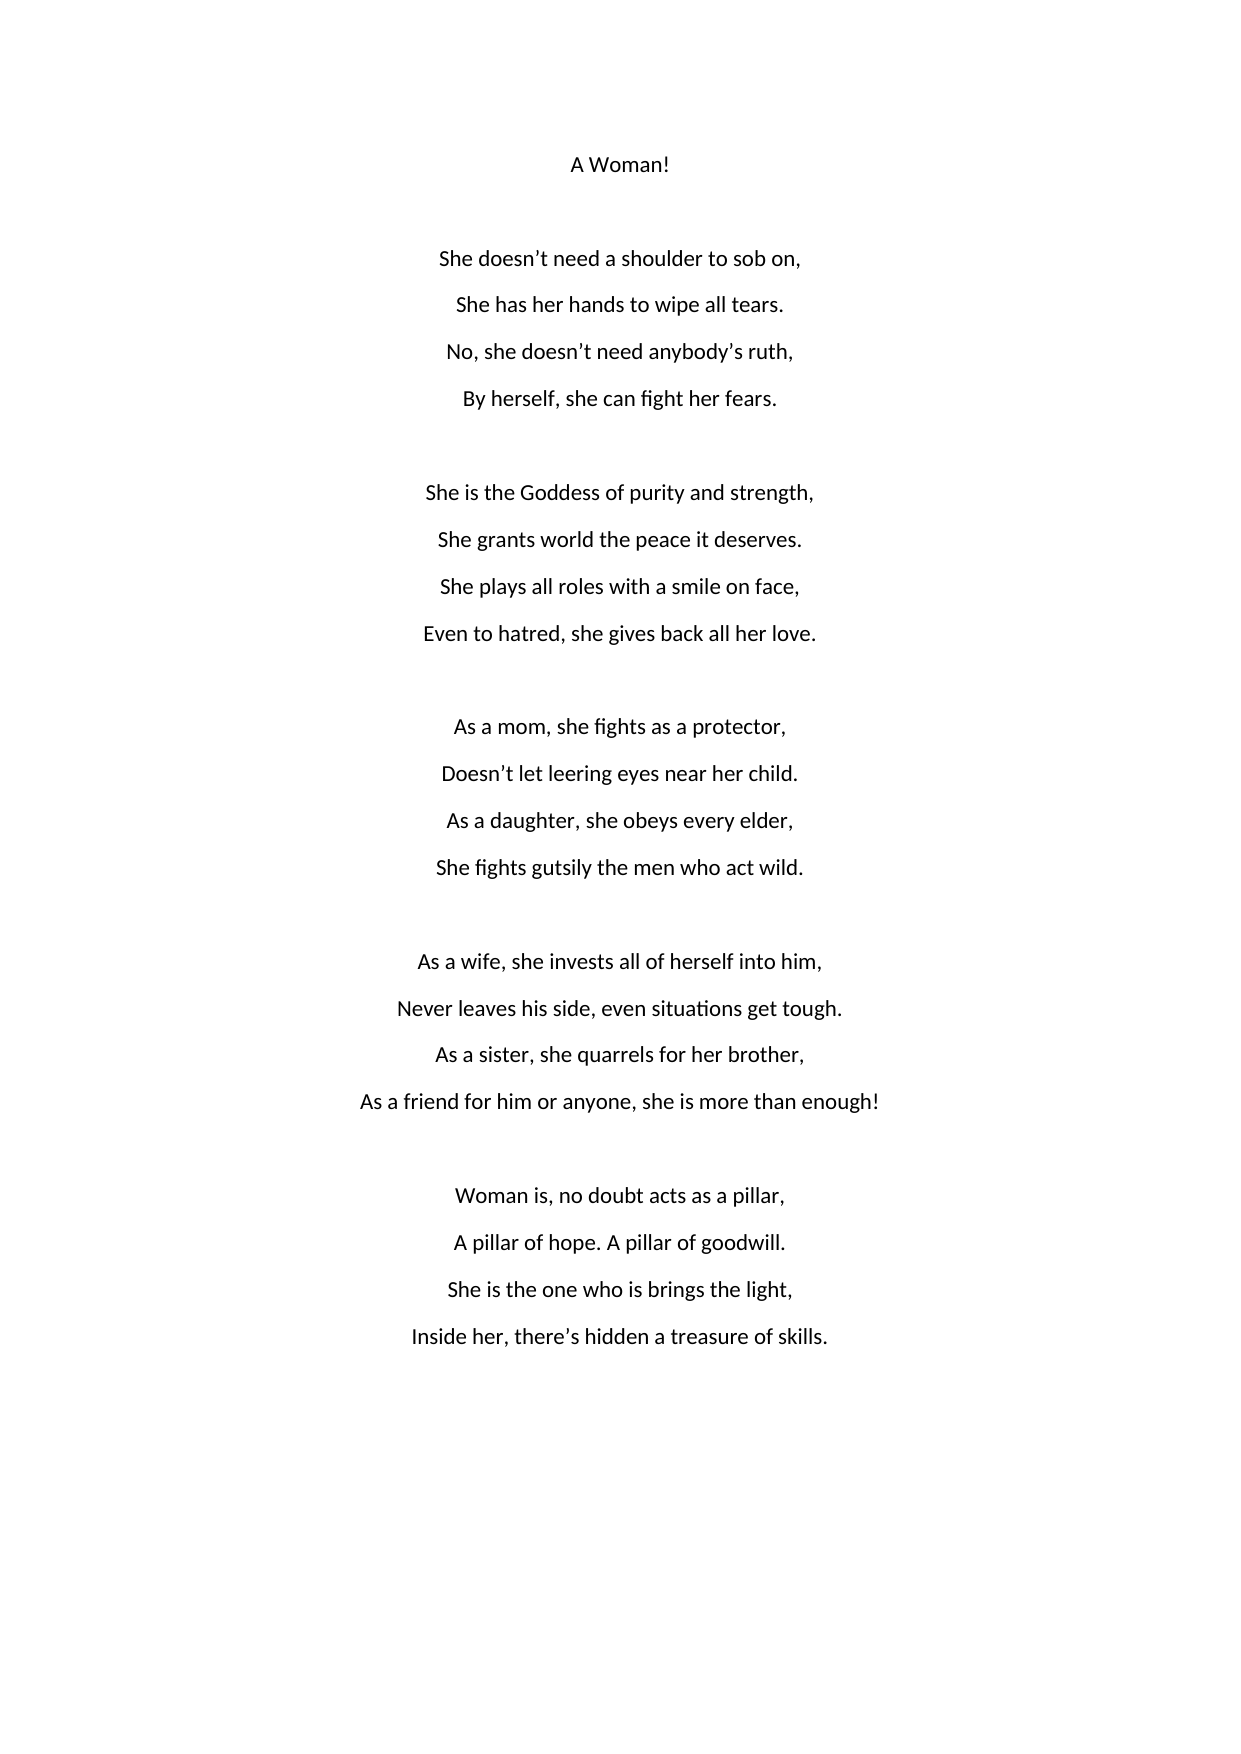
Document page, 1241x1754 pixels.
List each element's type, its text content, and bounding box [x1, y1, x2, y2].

text Woman is, no doubt acts as a pillar, [150, 1181, 1090, 1209]
text She grants world the peace it deserves. [150, 525, 1090, 553]
text A Woman! [150, 150, 1090, 178]
text A pillar of hope. A pillar of goodwill. [150, 1228, 1090, 1256]
text As a sister, she quarrels for her brother, [150, 1041, 1090, 1069]
text As a wife, she invests all of herself into him, [150, 947, 1090, 975]
text By herself, she can fight her fears. [150, 384, 1090, 412]
text She plays all roles with a smile on face, [150, 572, 1090, 600]
text No, she doesn’t need anybody’s ruth, [150, 337, 1090, 366]
text She is the Goddess of purity and strength, [150, 478, 1090, 506]
text She has her hands to wipe all tears. [150, 291, 1090, 319]
text Doesn’t let leering eyes near her child. [150, 759, 1090, 787]
text She is the one who is brings the light, [150, 1275, 1090, 1303]
text As a daughter, she obeys every elder, [150, 806, 1090, 834]
text She fights gutsily the men who act wild. [150, 853, 1090, 881]
text Inside her, there’s hidden a treasure of skills. [150, 1322, 1090, 1350]
text She doesn’t need a shoulder to sob on, [150, 244, 1090, 272]
text Even to hatred, she gives back all her love. [150, 619, 1090, 647]
text Never leaves his side, even situations get tough. [150, 994, 1090, 1022]
text As a friend for him or anyone, she is more than enough! [150, 1087, 1090, 1116]
text As a mom, she fights as a protector, [150, 712, 1090, 741]
